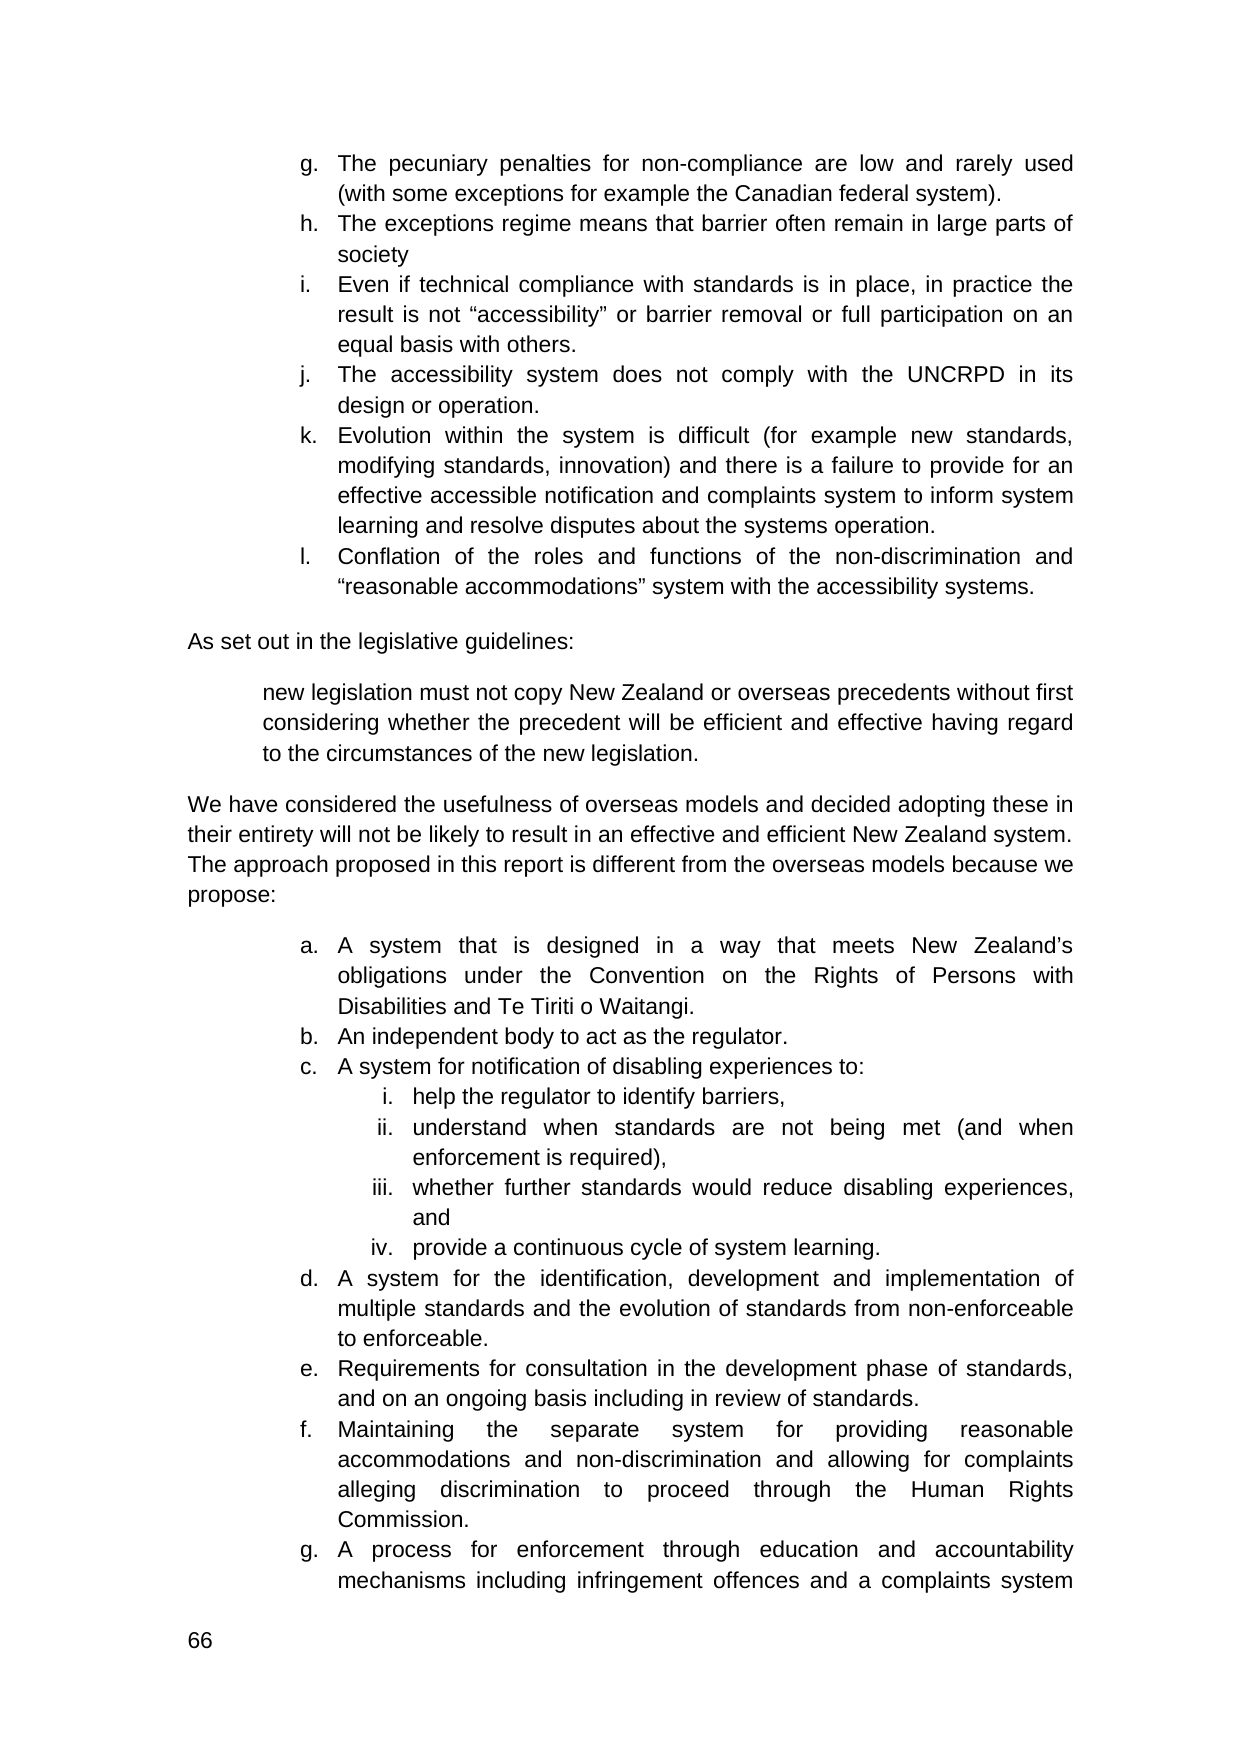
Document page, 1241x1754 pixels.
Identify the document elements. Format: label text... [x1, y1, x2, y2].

list help the regulator to identify barriers, [393, 1083, 1074, 1110]
list The accessibility system does not comply with the UNCRPD in its design or operation. [300, 361, 1074, 418]
list Evolution within the system is difficult (for example new standards, modifying standards, innovation) and there is a failure to provide for an effective accessible notification and complaints system to inform system learning and resolve disputes about the systems operation. [300, 422, 1074, 539]
list Even if technical compliance with standards is in place, in practice the result is not “accessibility” or barrier removal or full participation on an equal basis with others. [300, 271, 1074, 358]
list A system that is designed in a way that meets New Zealand’s obligations under the Convention on the Rights of Persons with Disabilities and Te Tiriti o Waitangi. [300, 932, 1074, 1019]
list A system for notification of disabling experiences to: [300, 1053, 1074, 1079]
list whether further standards would reduce disabling experiences, and [393, 1174, 1074, 1231]
list Conflation of the roles and functions of the non-discrimination and “reasonable accommodations” system with the accessibility systems. [300, 543, 1074, 599]
list Requirements for consultation in the development phase of standards, and on an ongoing basis including in review of standards. [300, 1355, 1074, 1412]
list An independent body to act as the regulator. [300, 1023, 1074, 1049]
text new legislation must not copy New Zealand or overseas precedents without first considering whether the precedent will be efficient and effective having regard to the circumstances of the new legislation. [262, 679, 1074, 766]
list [300, 1536, 1074, 1593]
list A system for the identification, development and implementation of multiple standards and the evolution of standards from non-enforceable to enforceable. [300, 1264, 1074, 1351]
list The exceptions regime means that barrier often remain in large parts of society [300, 210, 1074, 267]
list Maintaining the separate system for providing reasonable accommodations and non-discrimination and allowing for complaints alleging discrimination to proceed through the Human Rights Commission. [300, 1416, 1074, 1533]
text We have considered the usefulness of overseas models and decided adopting these in their entirety will not be likely to result in an effective and efficient New Zealand system. The approach proposed in this report is different from the overseas models because we propose: [187, 791, 1074, 908]
list understand when standards are not being met (and when enforcement is required), [393, 1113, 1074, 1170]
list provide a continuous cycle of system learning. [393, 1234, 1074, 1261]
list The pecuniary penalties for non-compliance are low and rarely used (with some exceptions for example the Canadian federal system). [300, 150, 1074, 207]
text As set out in the legislative guidelines: [187, 628, 1074, 654]
